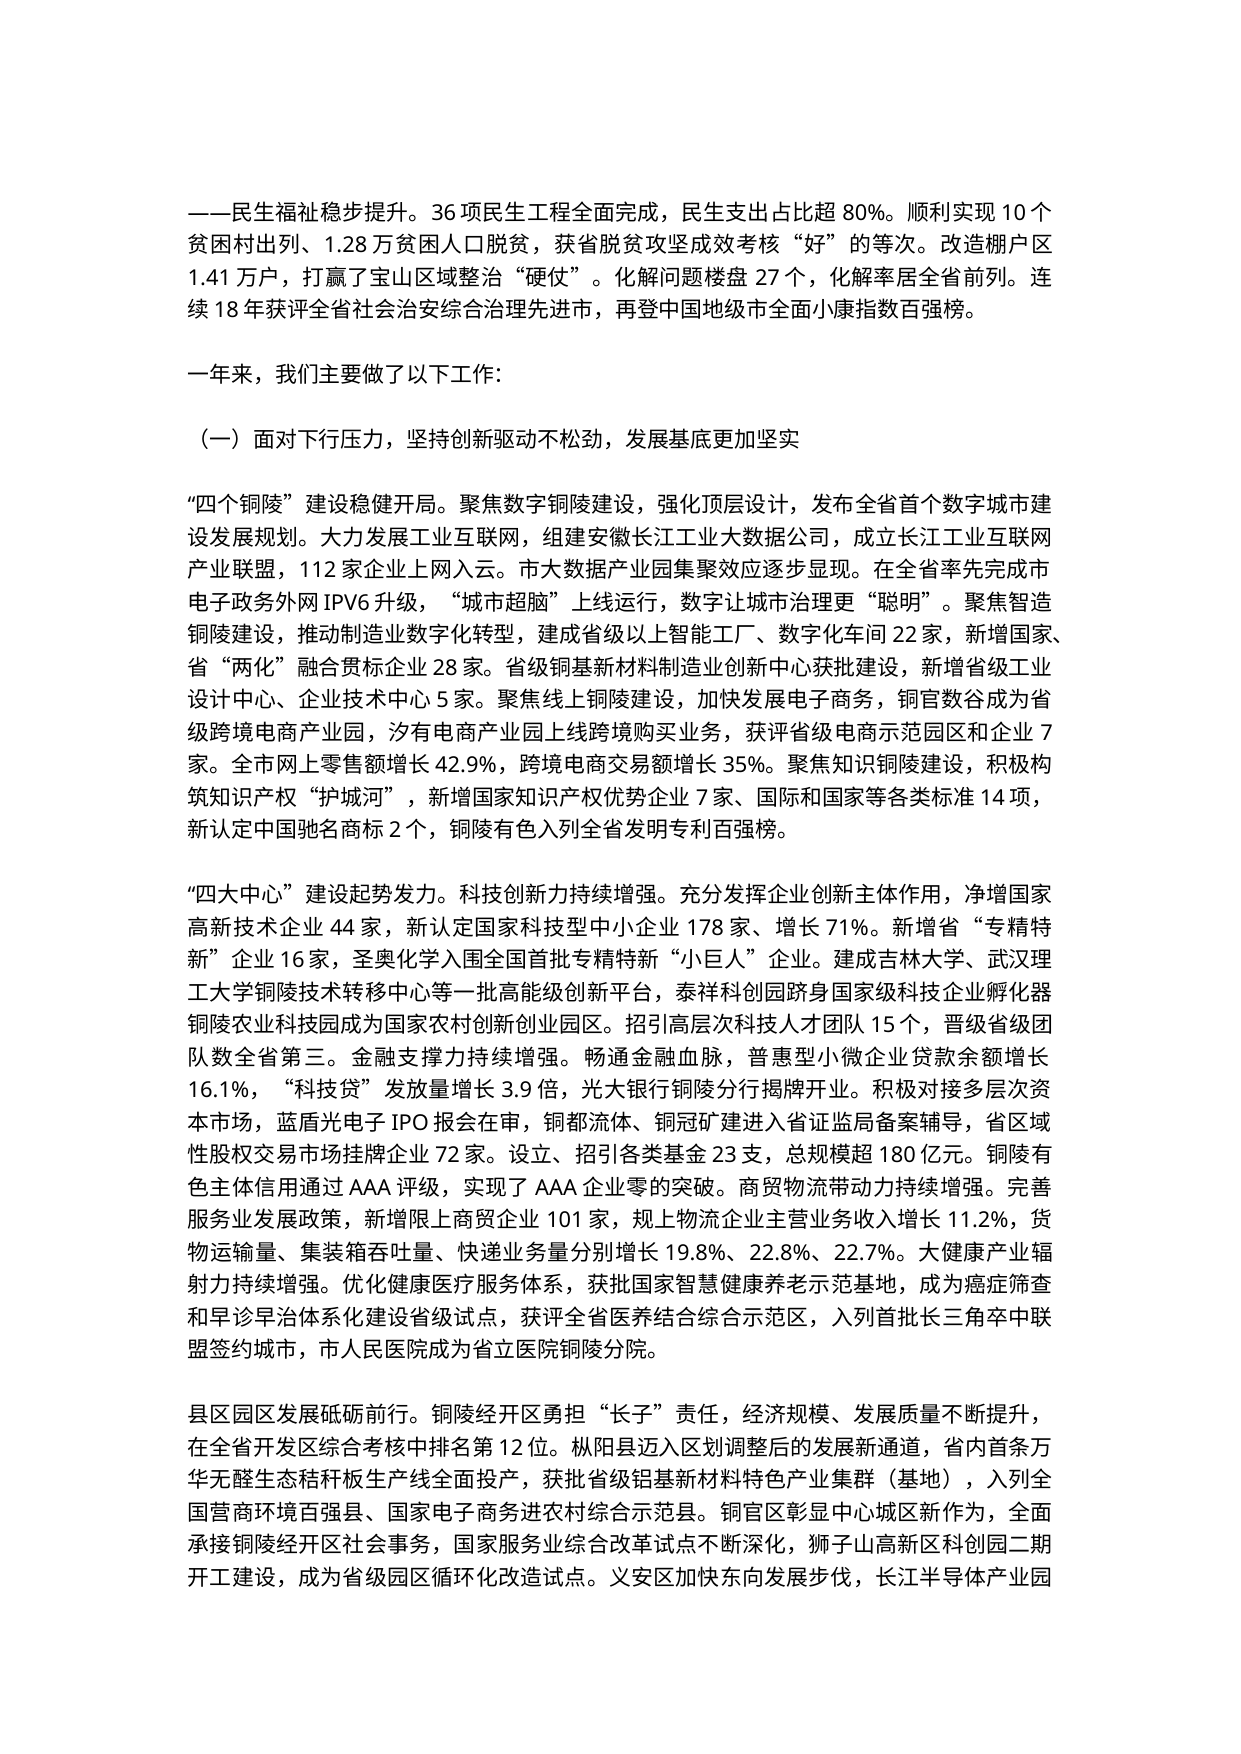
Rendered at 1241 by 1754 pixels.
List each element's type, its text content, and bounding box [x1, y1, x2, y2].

text （一）面对下行压力，坚持创新驱动不松劲，发展基底更加坚实 [187, 422, 1053, 454]
text 一年来，我们主要做了以下工作： [187, 357, 1053, 389]
text “四大中心”建设起势发力。科技创新力持续增强。充分发挥企业创新主体作用，净增国家高新技术企业44家，新认定国家科技型中小企业178家、增长71%。新增省“专精特新”企业16家，圣奥化学入围全国首批专精特新“小巨人”企业。建成吉林大学、武汉理工大学铜陵技术转移中心等一批高能级创新平台，泰祥科创园跻身国家级科技企业孵化器，铜陵农业科技园成为国家农村创新创业园区。招引高层次科技人才团队15个，晋级省级团队数全省第三。金融支撑力持续增强。畅通金融血脉，普惠型小微企业贷款余额增长16.1%，“科技贷”发放量增长3.9倍，光大银行铜陵分行揭牌开业。积极对接多层次资本市场，蓝盾光电子IPO报会在审，铜都流体、铜冠矿建进入省证监局备案辅导，省区域性股权交易市场挂牌企业72家。设立、招引各类基金23支，总规模超180亿元。铜陵有色主体信用通过AAA评级，实现了AAA企业零的突破。商贸物流带动力持续增强。完善服务业发展政策，新增限上商贸企业101家，规上物流企业主营业务收入增长11.2%，货物运输量、集装箱吞吐量、快递业务量分别增长19.8%、22.8%、22.7%。大健康产业辐射力持续增强。优化健康医疗服务体系，获批国家智慧健康养老示范基地，成为癌症筛查和早诊早治体系化建设省级试点，获评全省医养结合综合示范区，入列首批长三角卒中联盟签约城市，市人民医院成为省立医院铜陵分院。 [187, 877, 1053, 1364]
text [187, 1397, 1053, 1592]
text “四个铜陵”建设稳健开局。聚焦数字铜陵建设，强化顶层设计，发布全省首个数字城市建设发展规划。大力发展工业互联网，组建安徽长江工业大数据公司，成立长江工业互联网产业联盟，112家企业上网入云。市大数据产业园集聚效应逐步显现。在全省率先完成市电子政务外网IPV6升级，“城市超脑”上线运行，数字让城市治理更“聪明”。聚焦智造铜陵建设，推动制造业数字化转型，建成省级以上智能工厂、数字化车间22家，新增国家、省“两化”融合贯标企业28家。省级铜基新材料制造业创新中心获批建设，新增省级工业设计中心、企业技术中心5家。聚焦线上铜陵建设，加快发展电子商务，铜官数谷成为省级跨境电商产业园，汐有电商产业园上线跨境购买业务，获评省级电商示范园区和企业7家。全市网上零售额增长42.9%，跨境电商交易额增长35%。聚焦知识铜陵建设，积极构筑知识产权“护城河”，新增国家知识产权优势企业7家、国际和国家等各类标准14项，新认定中国驰名商标2个，铜陵有色入列全省发明专利百强榜。 [187, 487, 1053, 844]
text ——民生福祉稳步提升。36项民生工程全面完成，民生支出占比超80%。顺利实现10个贫困村出列、1.28万贫困人口脱贫，获省脱贫攻坚成效考核“好”的等次。改造棚户区1.41万户，打赢了宝山区域整治“硬仗”。化解问题楼盘27个，化解率居全省前列。连续18年获评全省社会治安综合治理先进市，再登中国地级市全面小康指数百强榜。 [187, 194, 1053, 324]
